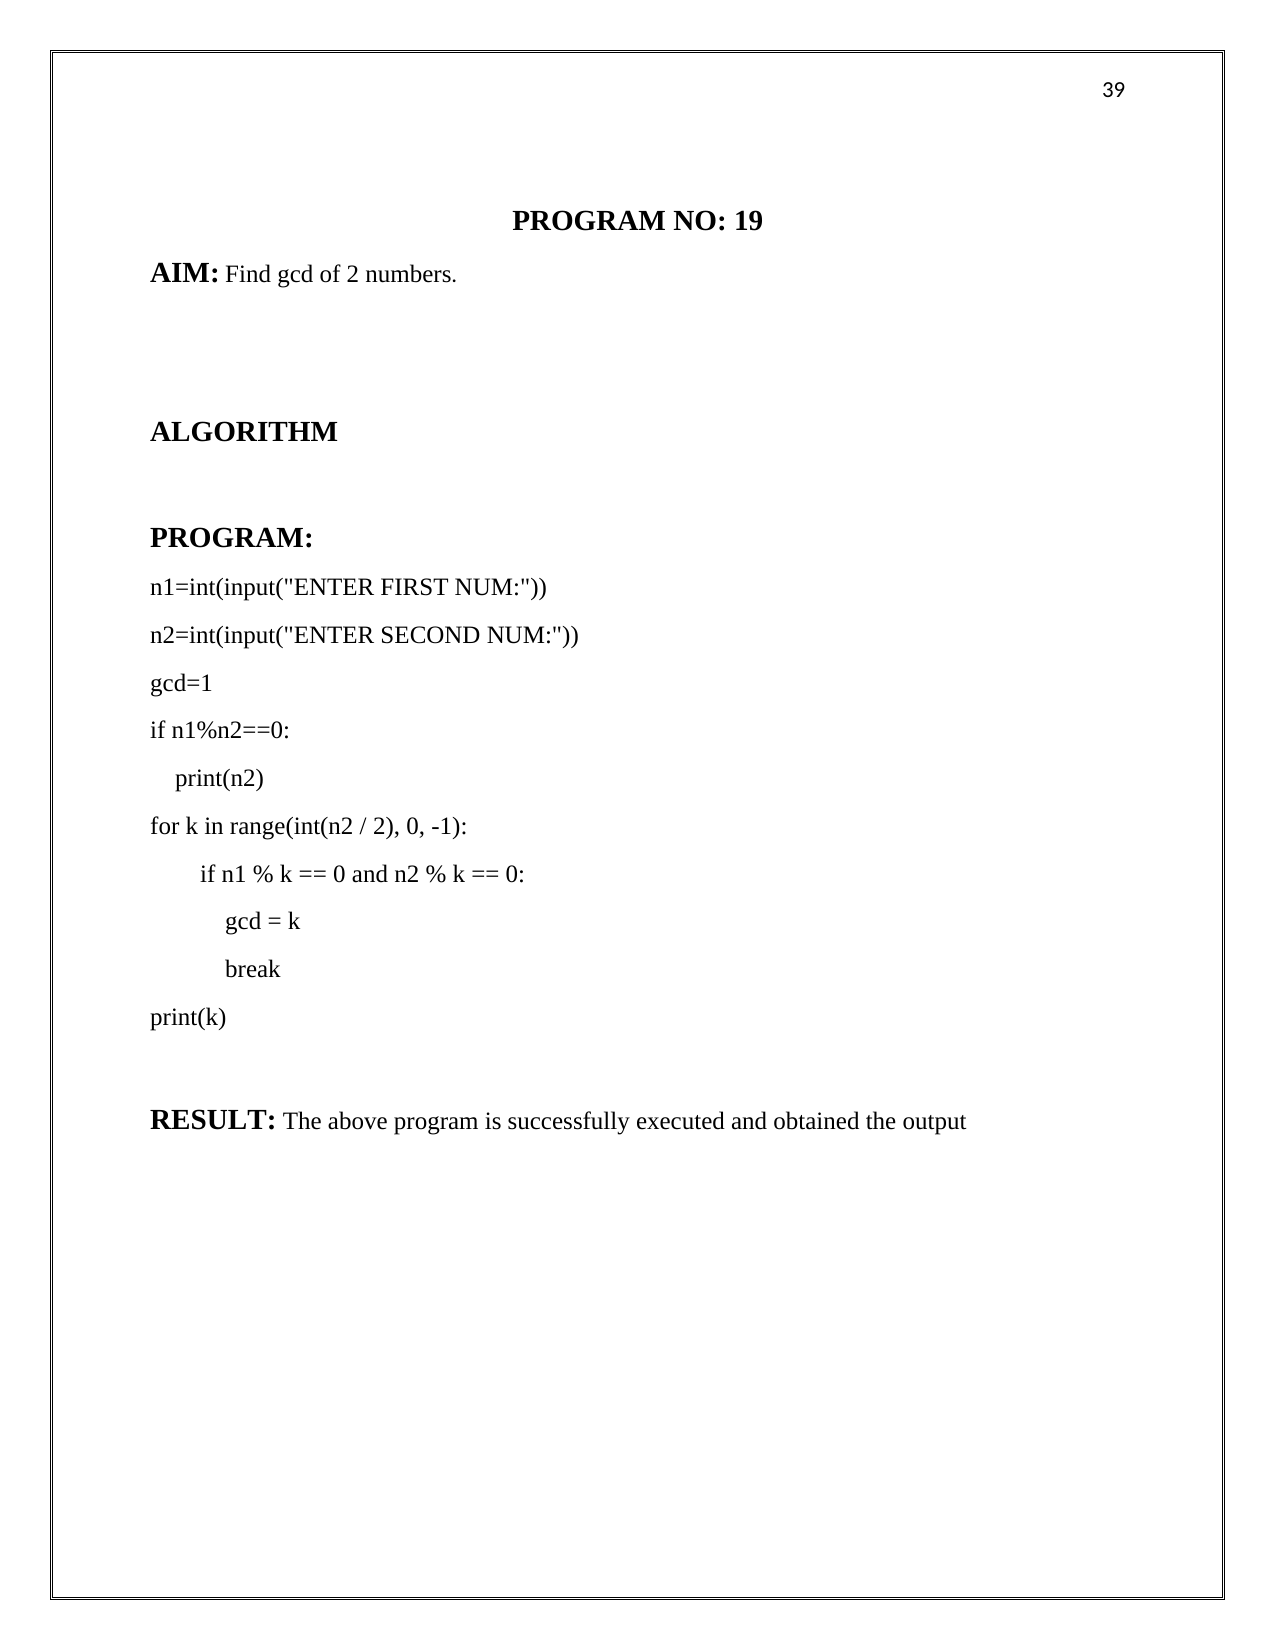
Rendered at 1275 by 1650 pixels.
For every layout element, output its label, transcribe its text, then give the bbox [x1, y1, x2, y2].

text PROGRAM: [150, 520, 1125, 553]
text gcd=1 [150, 668, 1125, 697]
text if n1%n2==0: [150, 716, 1125, 744]
text PROGRAM NO: 19 [150, 203, 1125, 236]
text print(k) [150, 1002, 1125, 1031]
text break [150, 954, 1125, 983]
text for k in range(int(n2 / 2), 0, -1): [150, 811, 1125, 840]
text if n1 % k == 0 and n2 % k == 0: [150, 859, 1125, 887]
text AIM: Find gcd of 2 numbers. [150, 256, 1125, 289]
text RESULT: The above program is successfully executed and obtained the output [150, 1102, 1125, 1136]
text ALGORITHM [150, 414, 1125, 448]
text n1=int(input("ENTER FIRST NUM:")) [150, 572, 1125, 601]
text n2=int(input("ENTER SECOND NUM:")) [150, 620, 1125, 649]
text gcd = k [150, 906, 1125, 935]
text print(n2) [150, 763, 1125, 792]
